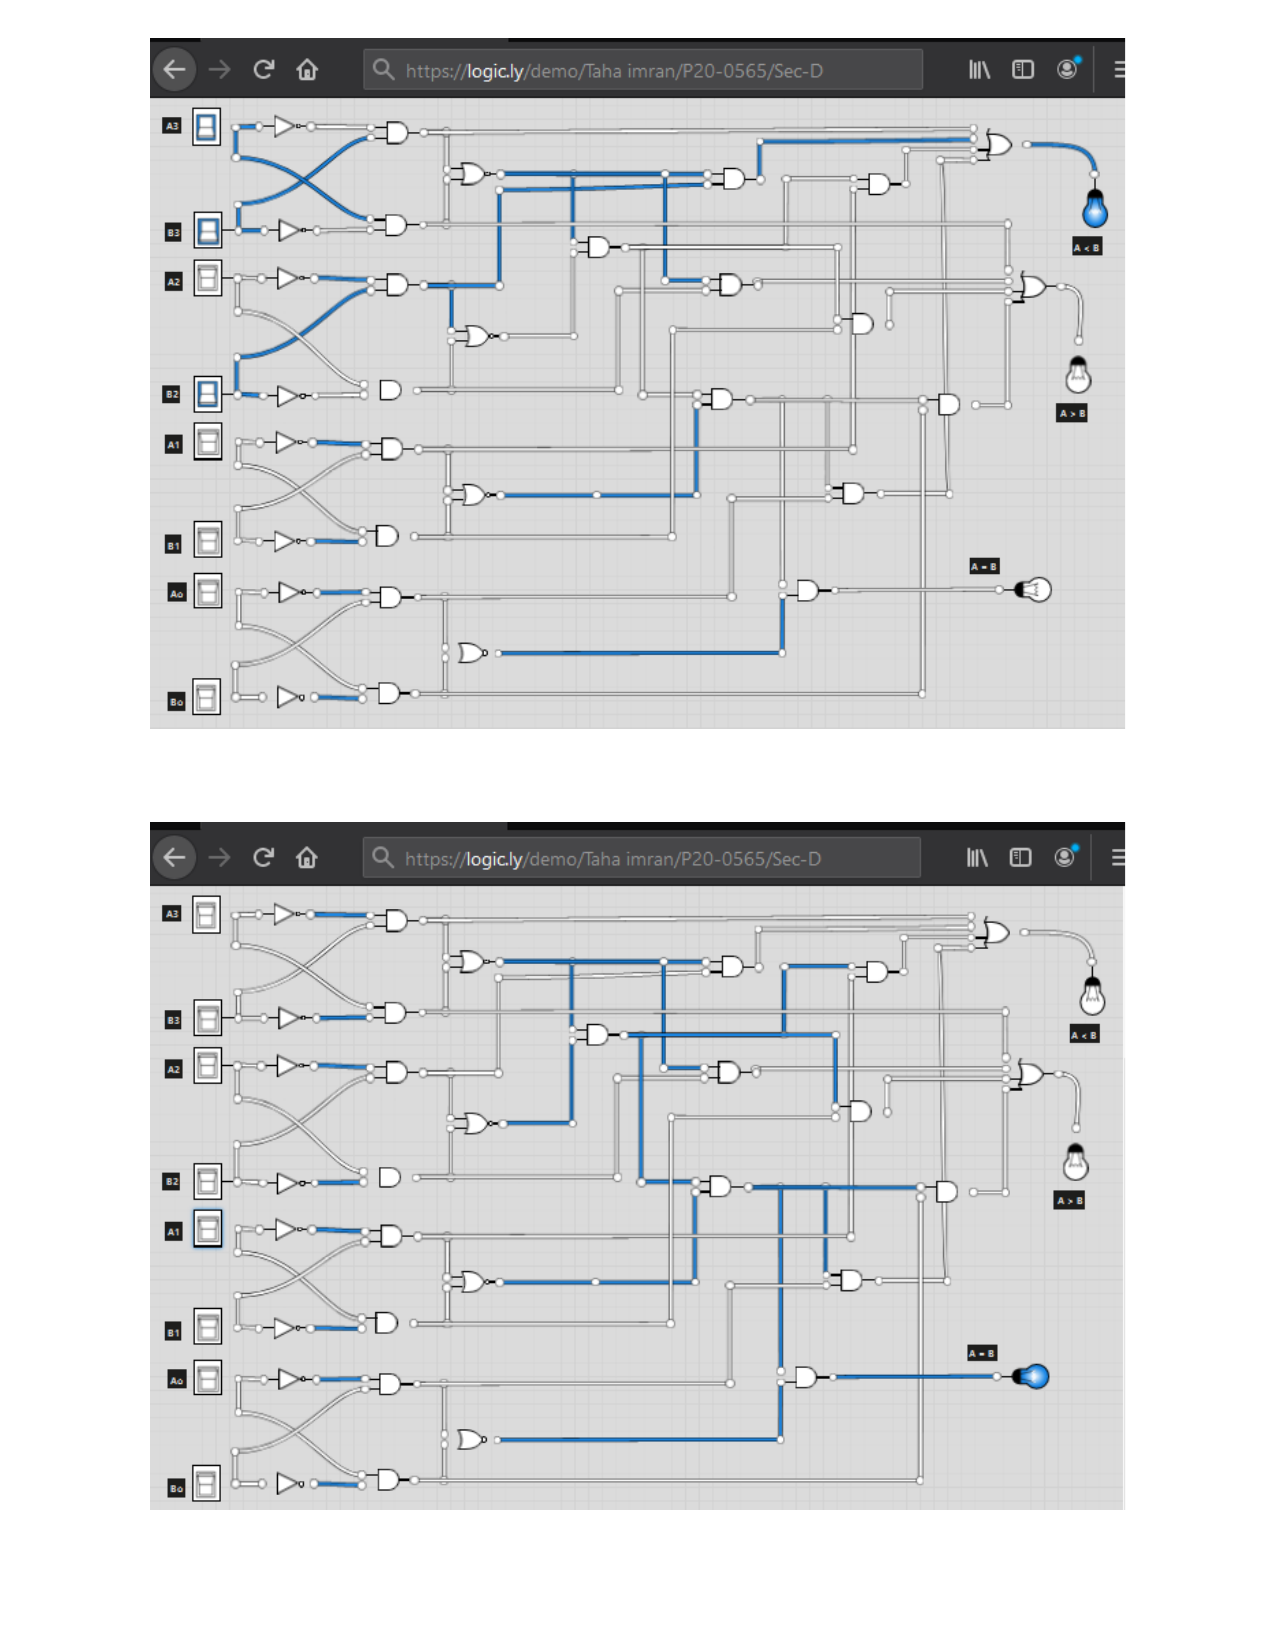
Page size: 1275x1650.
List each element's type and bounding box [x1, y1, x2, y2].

picture [150, 38, 1125, 729]
picture [150, 822, 1125, 1510]
